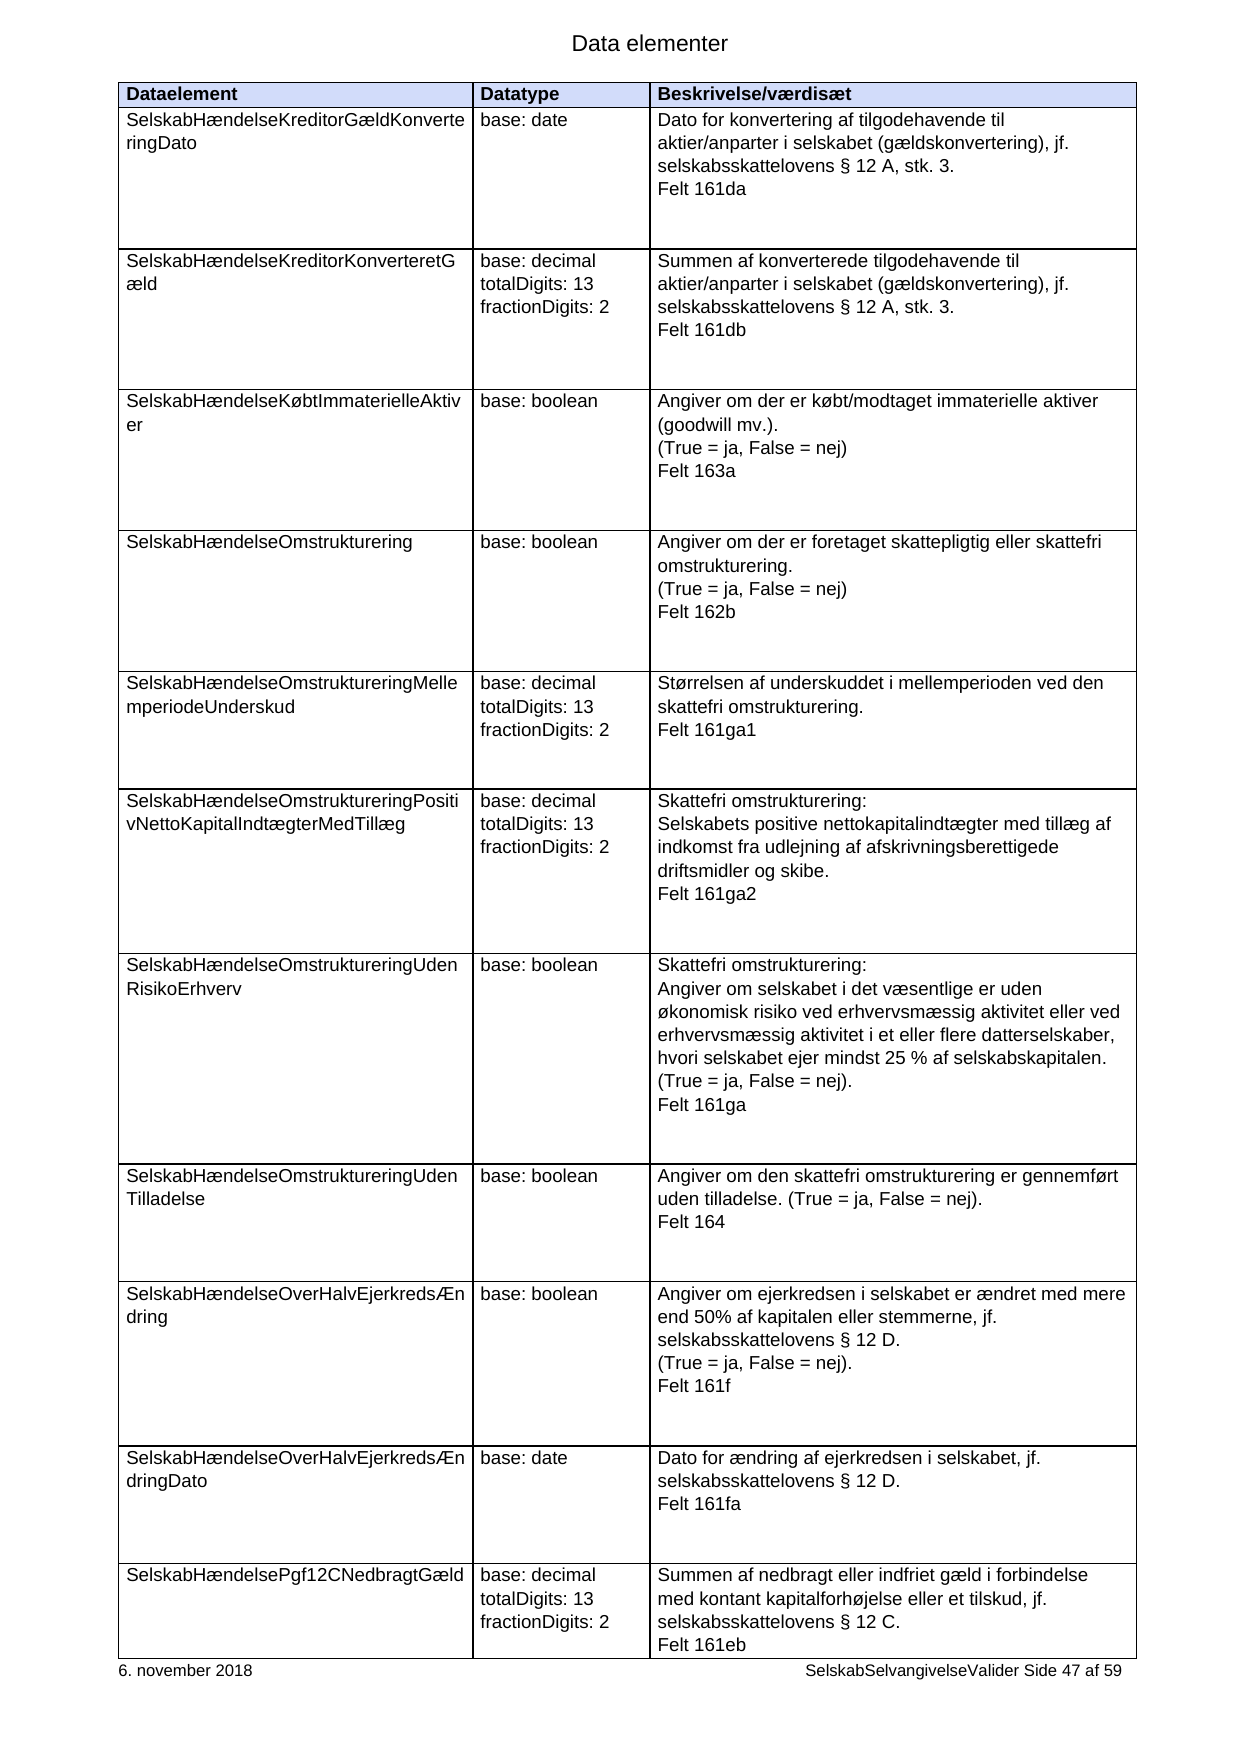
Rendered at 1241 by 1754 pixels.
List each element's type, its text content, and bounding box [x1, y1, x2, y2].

table_cell base: boolean [474, 390, 649, 530]
table_cell base: decimal totalDigits: 13 fractionDigits: 2 [474, 672, 649, 788]
table_cell Angiver om der er købt/modtaget immaterielle aktiver (goodwill mv.). (True = ja, False = nej) Felt 163a [651, 390, 1136, 530]
table_cell SelskabHændelseOmstruktureringMellemperiodeUnderskud [119, 672, 472, 788]
table_header Dataelement [119, 83, 472, 107]
table_cell Angiver om den skattefri omstrukturering er gennemført uden tilladelse. (True = ja, False = nej). Felt 164 [651, 1165, 1136, 1281]
table_cell Dato for ændring af ejerkredsen i selskabet, jf. selskabsskattelovens § 12 D. Felt 161fa [651, 1447, 1136, 1563]
table_cell base: boolean [474, 1165, 649, 1281]
table_cell Skattefri omstrukturering: Angiver om selskabet i det væsentlige er uden økonomisk risiko ved erhvervsmæssig aktivitet eller ved erhvervsmæssig aktivitet i et eller flere datterselskaber, hvori selskabet ejer mindst 25 % af selskabskapitalen. (True = ja, False = nej). Felt 161ga [651, 954, 1136, 1163]
table_cell base: boolean [474, 954, 649, 1163]
table_cell SelskabHændelseOmstrukturering [119, 531, 472, 671]
table_cell base: boolean [474, 1282, 649, 1445]
table_cell SelskabHændelseOmstruktureringUdenRisikoErhverv [119, 954, 472, 1163]
table_cell SelskabHændelseOverHalvEjerkredsÆndring [119, 1282, 472, 1445]
table_cell Dato for konvertering af tilgodehavende til aktier/anparter i selskabet (gældskonvertering), jf. selskabsskattelovens § 12 A, stk. 3. Felt 161da [651, 108, 1136, 248]
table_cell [474, 1564, 649, 1658]
table_cell base: boolean [474, 531, 649, 671]
table_cell SelskabHændelseKreditorGældKonverteringDato [119, 108, 472, 248]
table_cell Angiver om ejerkredsen i selskabet er ændret med mere end 50% af kapitalen eller stemmerne, jf. selskabsskattelovens § 12 D. (True = ja, False = nej). Felt 161f [651, 1282, 1136, 1445]
table_cell base: decimal totalDigits: 13 fractionDigits: 2 [474, 790, 649, 952]
table_cell base: decimal totalDigits: 13 fractionDigits: 2 [474, 250, 649, 389]
table_cell base: date [474, 108, 649, 248]
table_cell SelskabHændelseKreditorKonverteretGæld [119, 250, 472, 389]
table_header Datatype [474, 83, 649, 107]
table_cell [119, 1564, 472, 1658]
table_cell SelskabHændelseKøbtImmaterielleAktiver [119, 390, 472, 530]
table_cell SelskabHændelseOmstruktureringUdenTilladelse [119, 1165, 472, 1281]
table_cell base: date [474, 1447, 649, 1563]
table_cell SelskabHændelseOmstruktureringPositivNettoKapitalIndtægterMedTillæg [119, 790, 472, 952]
table_cell Summen af konverterede tilgodehavende til aktier/anparter i selskabet (gældskonvertering), jf. selskabsskattelovens § 12 A, stk. 3. Felt 161db [651, 250, 1136, 389]
table_cell Skattefri omstrukturering: Selskabets positive nettokapitalindtægter med tillæg af indkomst fra udlejning af afskrivningsberettigede driftsmidler og skibe. Felt 161ga2 [651, 790, 1136, 952]
table_header Beskrivelse/værdisæt [651, 83, 1136, 107]
table_cell Størrelsen af underskuddet i mellemperioden ved den skattefri omstrukturering. Felt 161ga1 [651, 672, 1136, 788]
table_cell SelskabHændelseOverHalvEjerkredsÆndringDato [119, 1447, 472, 1563]
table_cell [651, 1564, 1136, 1658]
table_cell Angiver om der er foretaget skattepligtig eller skattefri omstrukturering. (True = ja, False = nej) Felt 162b [651, 531, 1136, 671]
